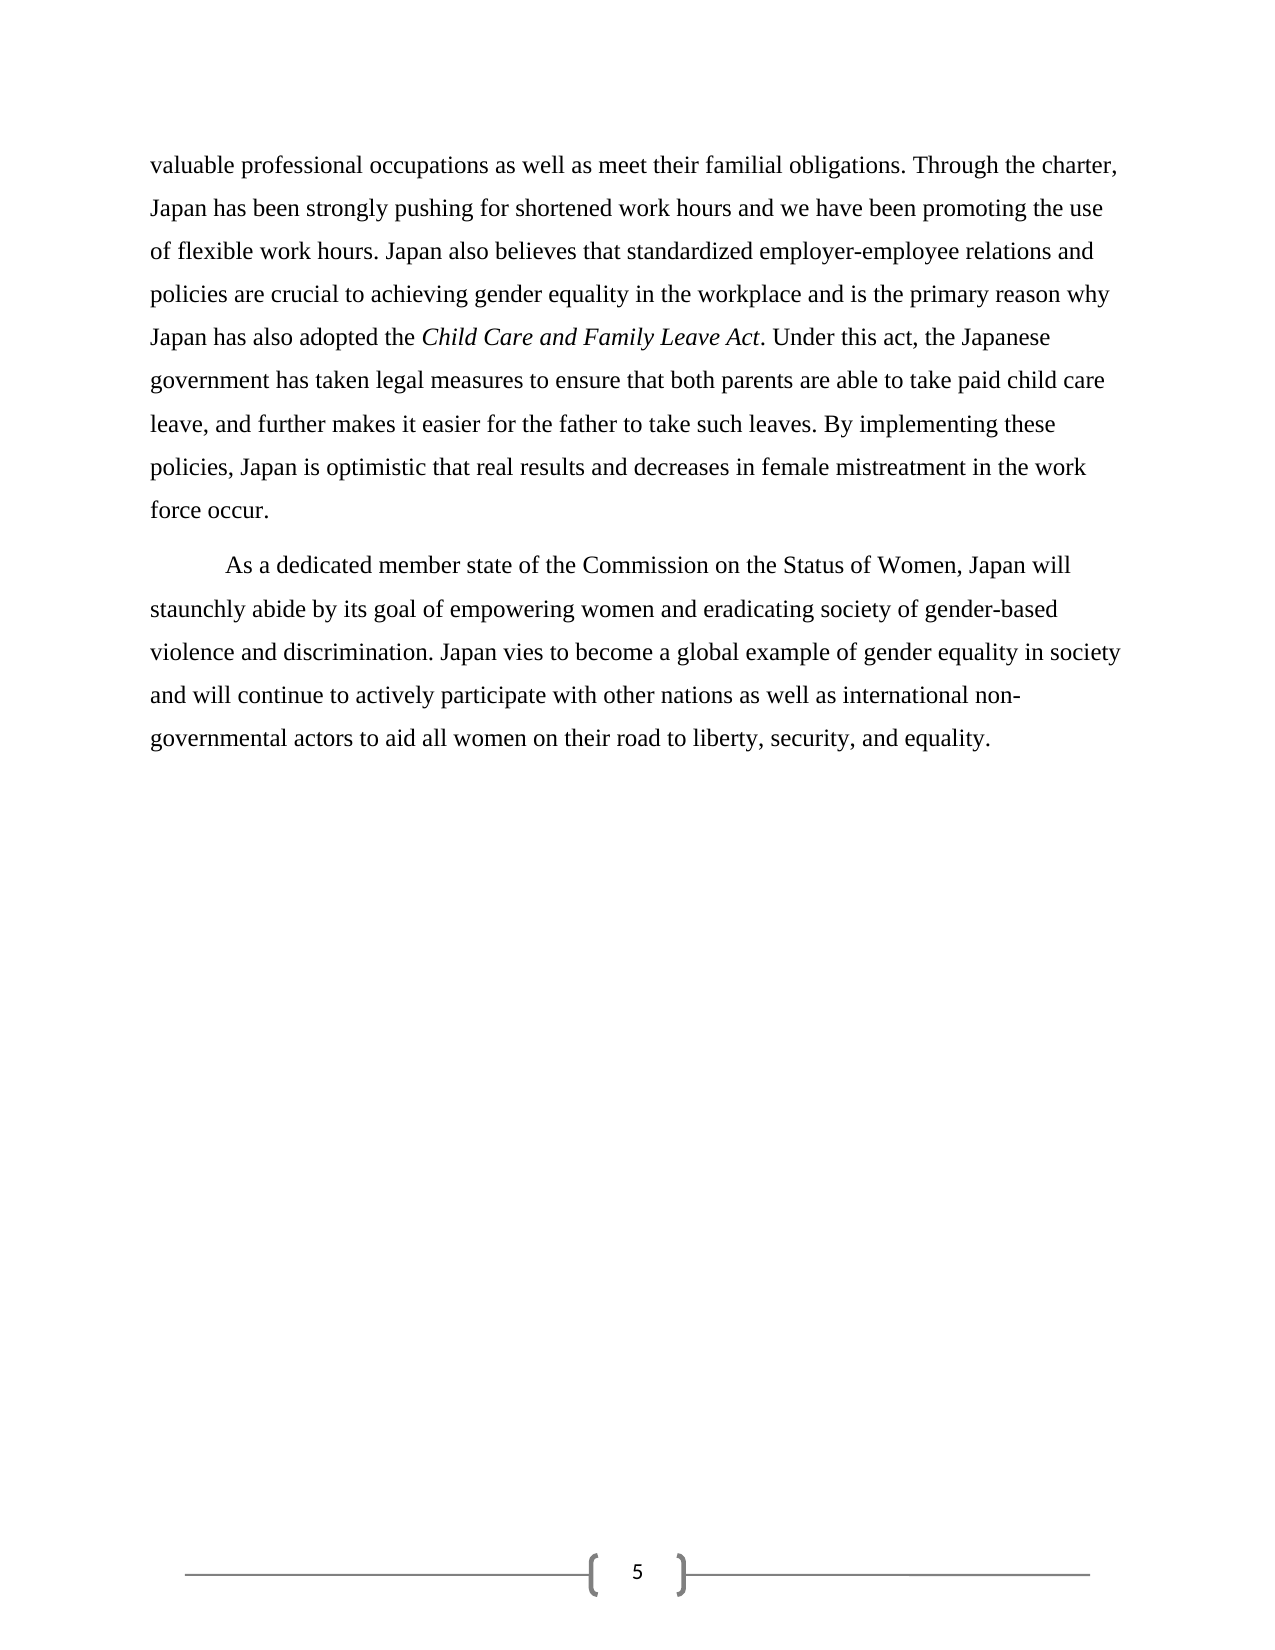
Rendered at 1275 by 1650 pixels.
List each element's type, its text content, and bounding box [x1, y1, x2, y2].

text As a dedicated member state of the Commission on the Status of Women, Japan will staunchly abide by its goal of empowering women and eradicating society of gender-based violence and discrimination. Japan vies to become a global example of gender equality in society and will continue to actively participate with other nations as well as international non-governmental actors to aid all women on their road to liberty, security, and equality. [150, 551, 1125, 752]
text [150, 150, 1125, 524]
